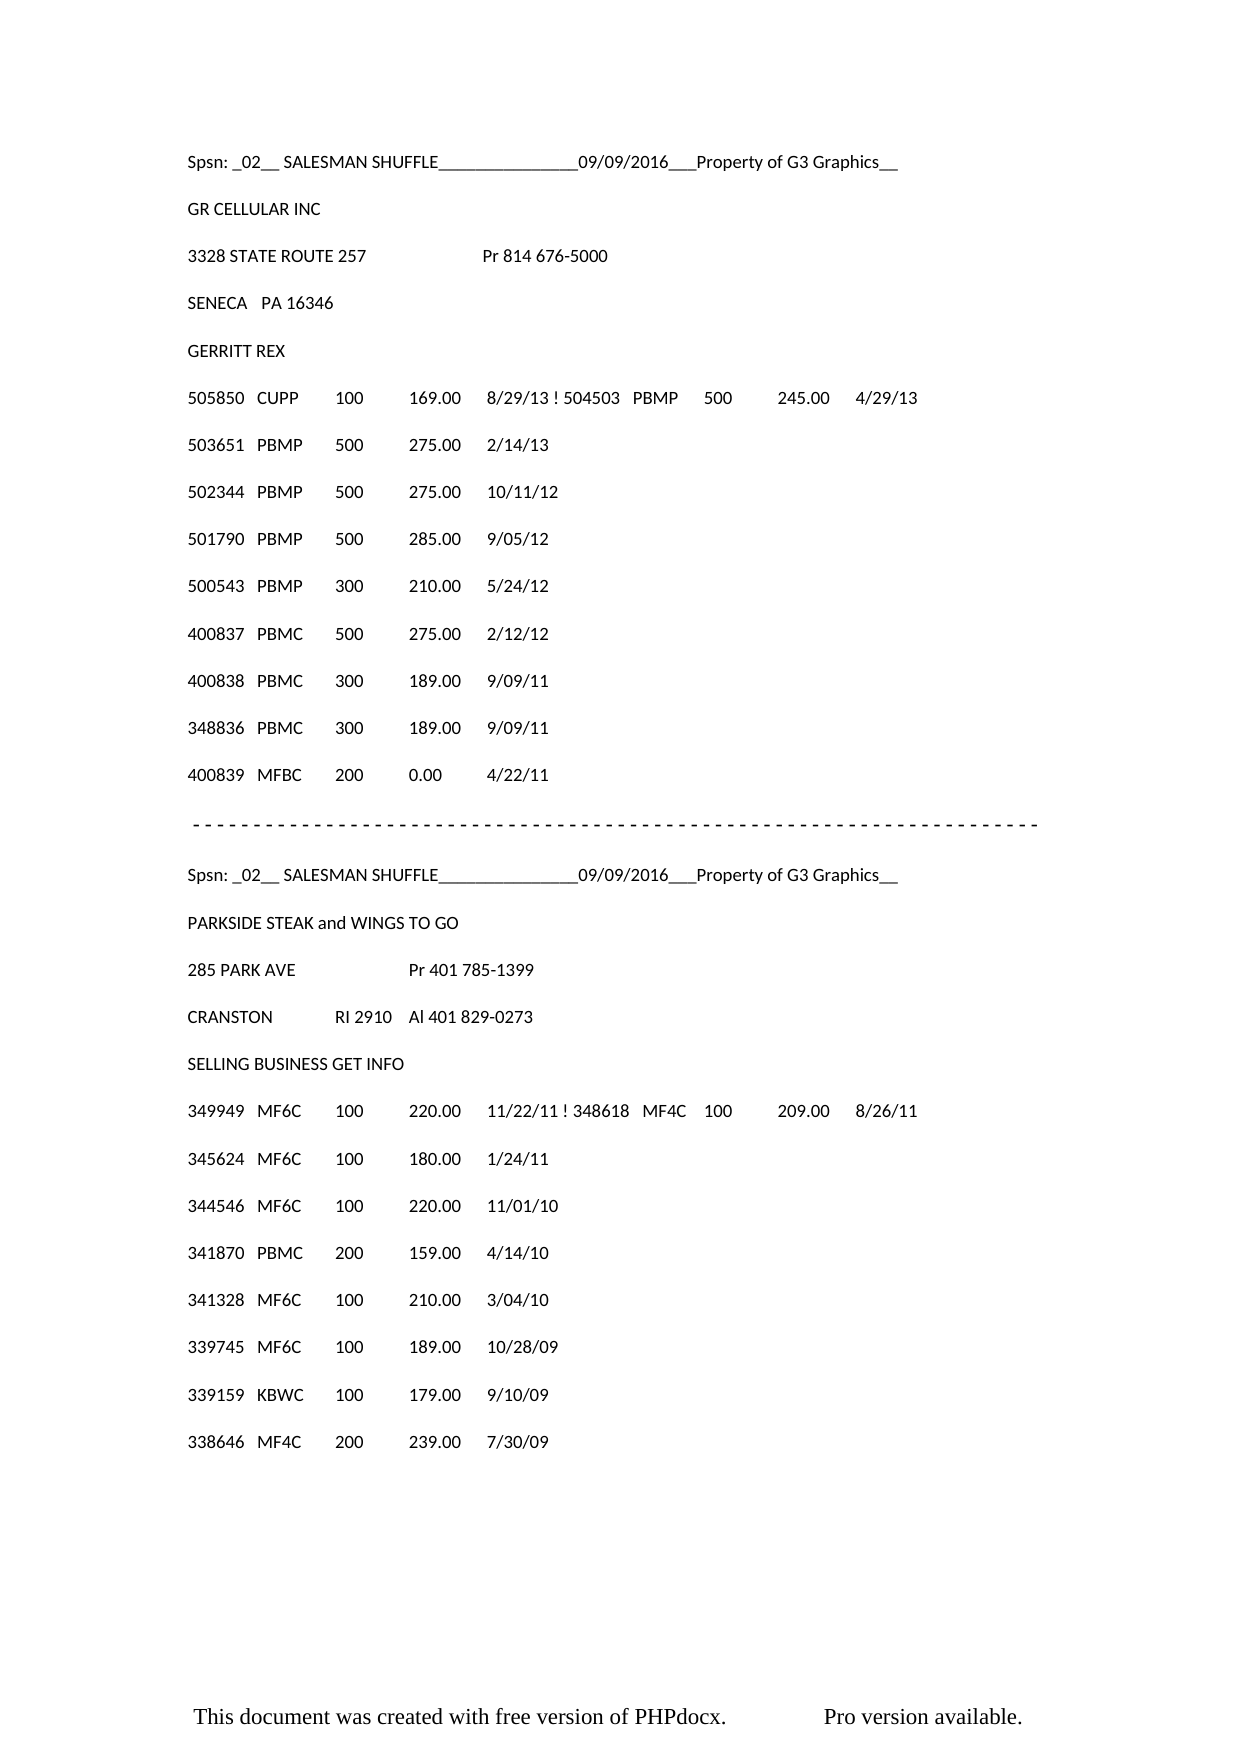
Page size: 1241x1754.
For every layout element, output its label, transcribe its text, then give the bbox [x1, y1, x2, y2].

text 400838 PBMC 300 189.00 9/09/11 [187, 669, 1053, 692]
text SELLING BUSINESS GET INFO [187, 1052, 1053, 1075]
text 400839 MFBC 200 0.00 4/22/11 [187, 763, 1053, 786]
text 345624 MF6C 100 180.00 1/24/11 [187, 1147, 1053, 1170]
text GR CELLULAR INC [187, 197, 1053, 220]
text 3328 STATE ROUTE 257 Pr 814 676-5000 [187, 244, 1053, 267]
text 400837 PBMC 500 275.00 2/12/12 [187, 622, 1053, 645]
text 349949 MF6C 100 220.00 11/22/11 ! 348618 MF4C 100 209.00 8/26/11 [187, 1099, 1053, 1122]
text GERRITT REX [187, 339, 1053, 362]
text CRANSTON RI 2910 Al 401 829-0273 [187, 1005, 1053, 1028]
text 348836 PBMC 300 189.00 9/09/11 [187, 716, 1053, 739]
text 341870 PBMC 200 159.00 4/14/10 [187, 1241, 1053, 1264]
text - - - - - - - - - - - - - - - - - - - - - - - - - - - - - - - - - - - - - - - - - - - - - - - - - - - - - - - - - - - - - - - - - - - - - - [187, 811, 1053, 839]
text 341328 MF6C 100 210.00 3/04/10 [187, 1288, 1053, 1311]
text PARKSIDE STEAK and WINGS TO GO [187, 911, 1053, 934]
text 501790 PBMP 500 285.00 9/05/12 [187, 527, 1053, 550]
text 285 PARK AVE Pr 401 785-1399 [187, 958, 1053, 981]
text Spsn: _02__ SALESMAN SHUFFLE_______________09/09/2016___Property of G3 Graphics__ [187, 150, 1053, 173]
text 500543 PBMP 300 210.00 5/24/12 [187, 575, 1053, 598]
text Spsn: _02__ SALESMAN SHUFFLE_______________09/09/2016___Property of G3 Graphics__ [187, 864, 1053, 887]
text 505850 CUPP 100 169.00 8/29/13 ! 504503 PBMP 500 245.00 4/29/13 [187, 386, 1053, 409]
text 338646 MF4C 200 239.00 7/30/09 [187, 1430, 1053, 1453]
text 339745 MF6C 100 189.00 10/28/09 [187, 1336, 1053, 1358]
text 339159 KBWC 100 179.00 9/10/09 [187, 1383, 1053, 1406]
text SENECA PA 16346 [187, 292, 1053, 314]
text 502344 PBMP 500 275.00 10/11/12 [187, 480, 1053, 503]
text 503651 PBMP 500 275.00 2/14/13 [187, 433, 1053, 456]
text 344546 MF6C 100 220.00 11/01/10 [187, 1194, 1053, 1217]
